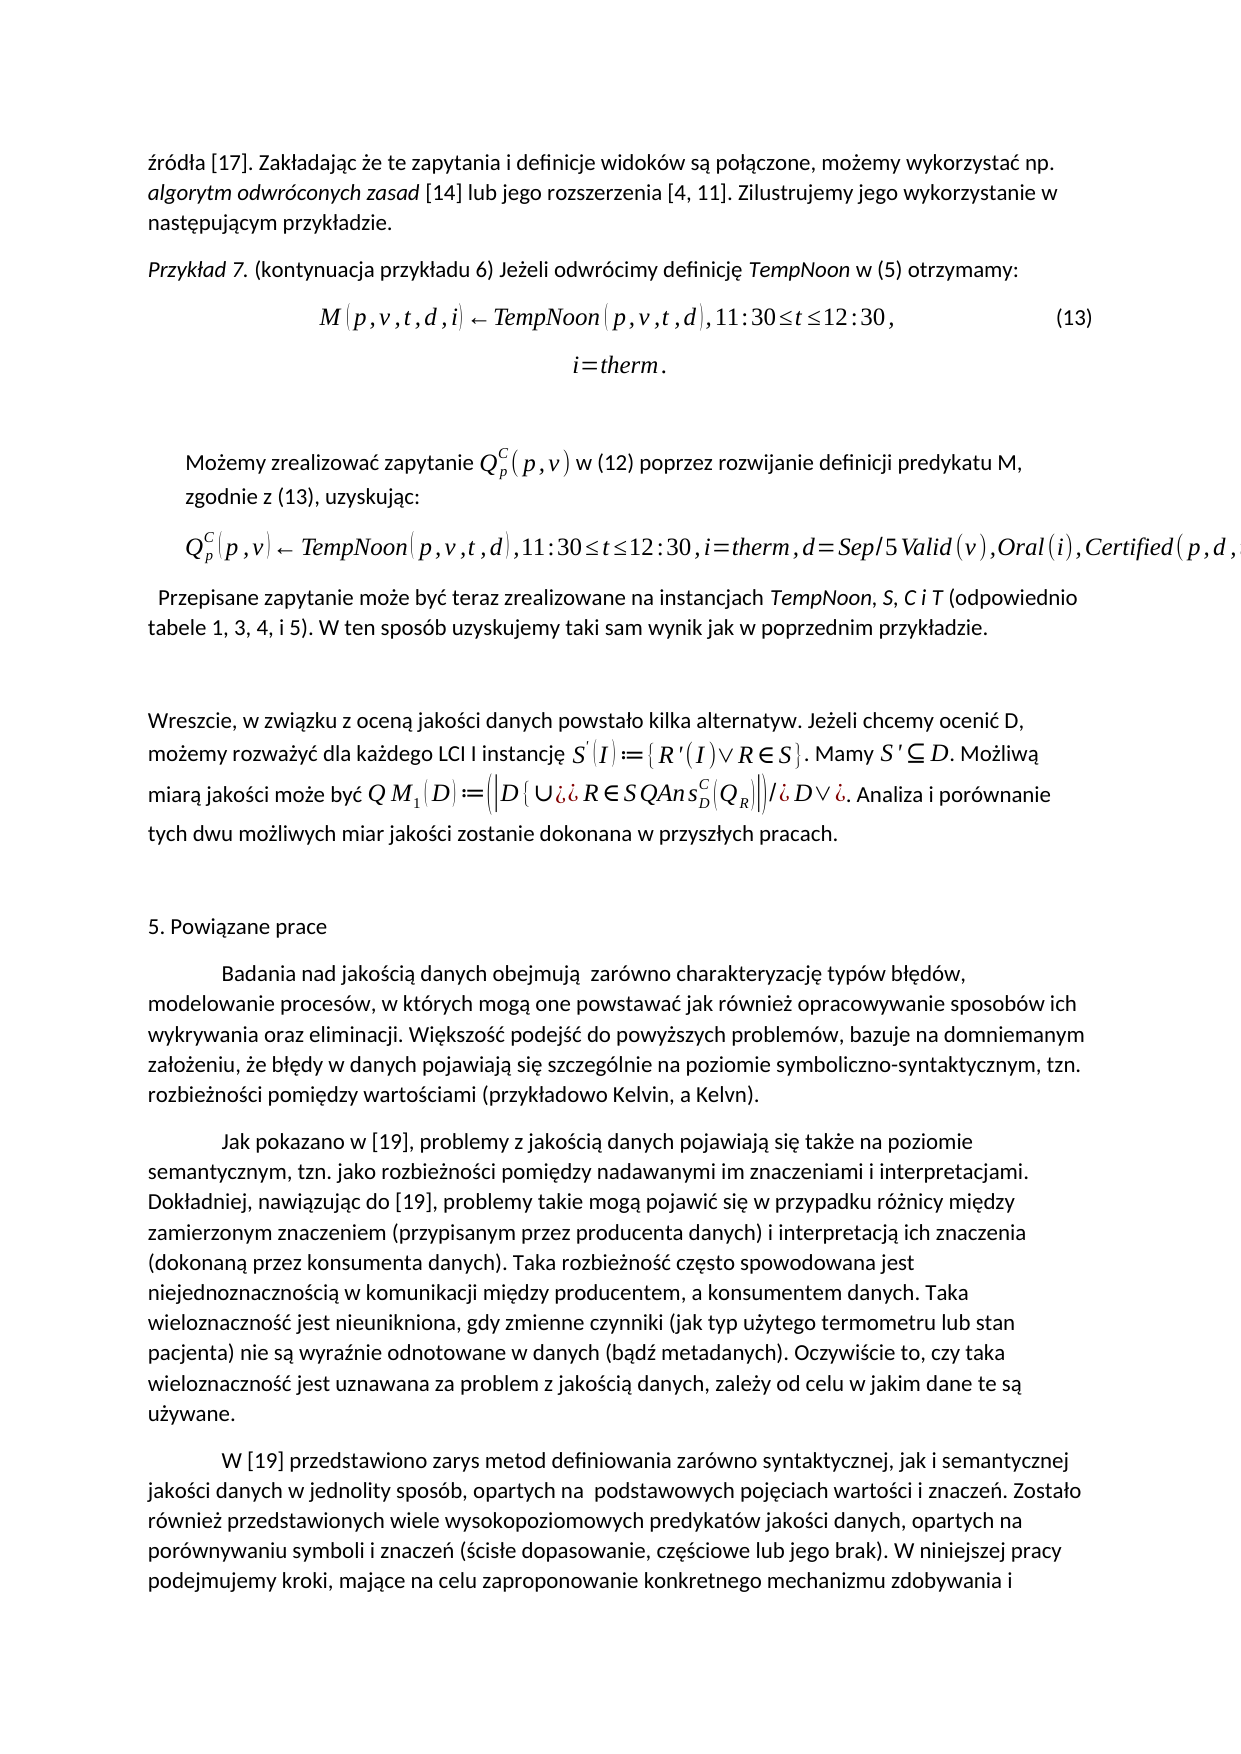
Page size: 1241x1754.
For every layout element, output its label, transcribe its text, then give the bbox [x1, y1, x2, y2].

text Jak pokazano w [19], problemy z jakością danych pojawiają się także na poziomie semantycznym, tzn. jako rozbieżności pomiędzy nadawanymi im znaczeniami i interpretacjami. Dokładniej, nawiązując do [19], problemy takie mogą pojawić się w przypadku różnicy między zamierzonym znaczeniem (przypisanym przez producenta danych) i interpretacją ich znaczenia (dokonaną przez konsumenta danych). Taka rozbieżność często spowodowana jest niejednoznacznością w komunikacji między producentem, a konsumentem danych. Taka wieloznaczność jest nieunikniona, gdy zmienne czynniki (jak typ użytego termometru lub stan pacjenta) nie są wyraźnie odnotowane w danych (bądź metadanych). Oczywiście to, czy taka wieloznaczność jest uznawana za problem z jakością danych, zależy od celu w jakim dane te są używane. [148, 1127, 1093, 1427]
text Wreszcie, w związku z oceną jakości danych powstało kilka alternatyw. Jeżeli chcemy ocenić D, możemy rozważyć dla każdego LCI I instancję . Mamy . Możliwą miarą jakości może być . Analiza i porównanie tych dwu możliwych miar jakości zostanie dokonana w przyszłych pracach. [148, 707, 1093, 847]
text 5. Powiązane prace [148, 912, 1093, 941]
text Przykład 7. (kontynuacja przykładu 6) Jeżeli odwrócimy definicję TempNoon w (5) otrzymamy: [148, 255, 1093, 283]
text Możemy zrealizować zapytanie w (12) poprzez rozwijanie definicji predykatu M, zgodnie z (13), uzyskując: [185, 445, 1093, 510]
text (13) [148, 302, 1093, 332]
text Badania nad jakością danych obejmują zarówno charakteryzację typów błędów, modelowanie procesów, w których mogą one powstawać jak również opracowywanie sposobów ich wykrywania oraz eliminacji. Większość podejść do powyższych problemów, bazuje na domniemanym założeniu, że błędy w danych pojawiają się szczególnie na poziomie symboliczno-syntaktycznym, tzn. rozbieżności pomiędzy wartościami (przykładowo Kelvin, a Kelvn). [148, 959, 1093, 1108]
text Przepisane zapytanie może być teraz zrealizowane na instancjach TempNoon, S, C i T (odpowiednio tabele 1, 3, 4, i 5). W ten sposób uzyskujemy taki sam wynik jak w poprzednim przykładzie. [148, 583, 1093, 641]
